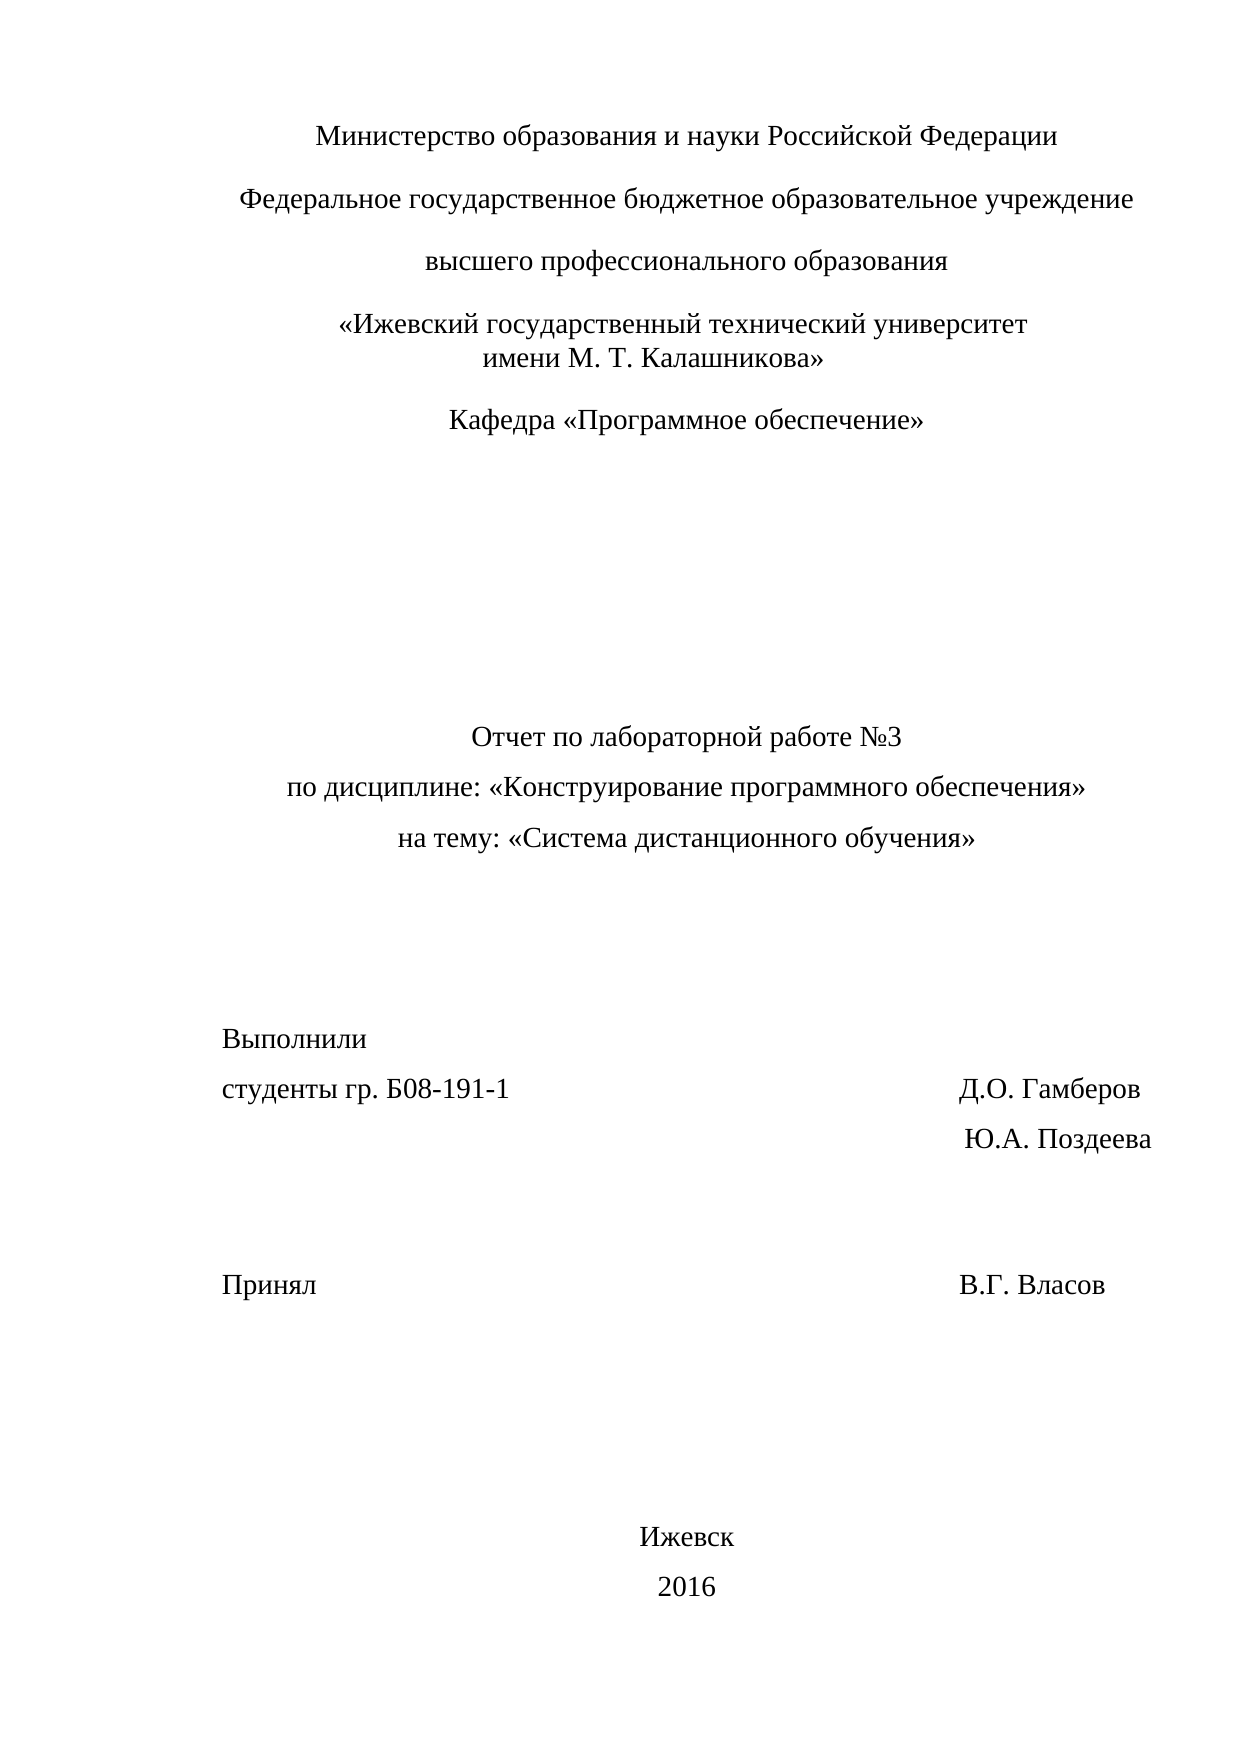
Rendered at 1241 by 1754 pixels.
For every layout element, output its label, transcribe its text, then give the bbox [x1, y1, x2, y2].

text 2016 [148, 1569, 1152, 1602]
subtitle Министерство образования и науки Российской Федерации [148, 118, 1152, 152]
text по дисциплине: «Конструирование программного обеспечения» [148, 769, 1152, 803]
text Ю.А. Поздеева [148, 1122, 1152, 1155]
text Выполнили [148, 1021, 1152, 1054]
text Ижевск [148, 1519, 1152, 1552]
subtitle Федеральное государственное бюджетное образовательное учреждение [148, 181, 1152, 214]
text студенты гр. Б08-191-1 Д.О. Гамберов [148, 1071, 1152, 1105]
text на тему: «Система дистанционного обучения» [148, 820, 1152, 853]
text Отчет по лабораторной работе №3 [148, 719, 1152, 753]
subtitle высшего профессионального образования [148, 243, 1152, 277]
subtitle «Ижевский государственный технический университет имени М. Т. Калашникова» [148, 306, 1152, 373]
subtitle Кафедра «Программное обеспечение» [148, 402, 1152, 436]
text Принял В.Г. Власов [148, 1267, 1152, 1301]
